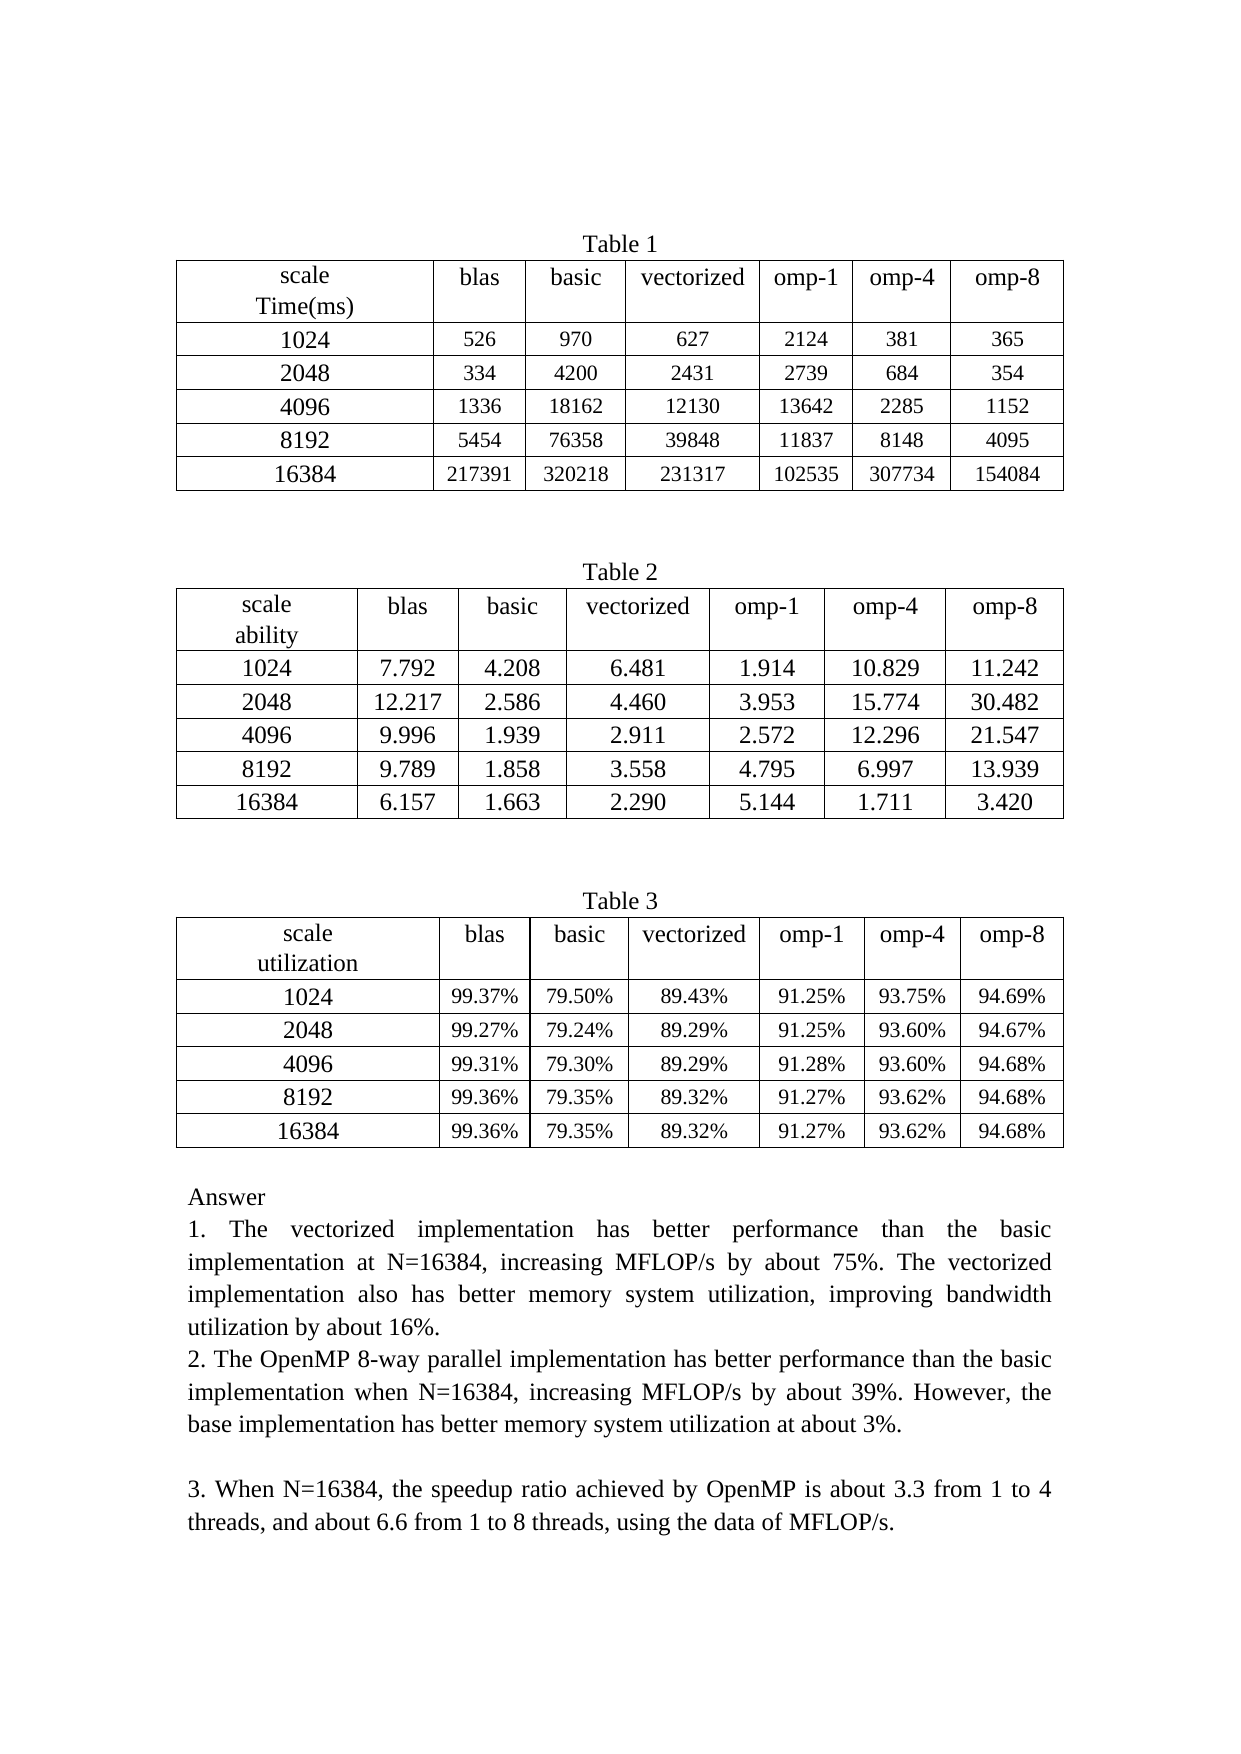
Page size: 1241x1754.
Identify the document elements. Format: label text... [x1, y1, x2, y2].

table_cell 9.789 [358, 752, 458, 784]
text Table 2 [187, 556, 1053, 588]
table_header vectorized [626, 261, 759, 322]
table_cell 1.939 [459, 719, 566, 751]
table_cell 354 [951, 356, 1063, 389]
table_cell 12130 [626, 390, 759, 422]
table_cell 91.27% [760, 1114, 864, 1147]
table_header omp-8 [946, 589, 1063, 650]
table_cell 4.460 [567, 685, 709, 717]
table_cell 6.481 [567, 651, 709, 684]
table_cell 99.36% [440, 1114, 529, 1147]
table_cell 8192 [177, 1081, 439, 1113]
table_header vectorized [567, 589, 709, 650]
table_cell 684 [853, 356, 950, 389]
table_cell 2.572 [710, 719, 824, 751]
table_cell 91.28% [760, 1047, 864, 1079]
table_cell 15.774 [825, 685, 945, 717]
table_cell 39848 [626, 424, 759, 456]
table_cell 6.157 [358, 786, 458, 818]
table_cell 102535 [760, 457, 852, 489]
table_cell 2739 [760, 356, 852, 389]
table_cell 3.558 [567, 752, 709, 784]
text 3. When N=16384, the speedup ratio achieved by OpenMP is about 3.3 from 1 to 4 threads, and about 6.6 from 1 to 8 threads, using the data of MFLOP/s. [187, 1473, 1053, 1538]
table_cell 12.296 [825, 719, 945, 751]
table_cell 4096 [177, 390, 433, 422]
table_cell 99.31% [440, 1047, 529, 1079]
text Answer [187, 1180, 1053, 1213]
table_header vectorized [629, 918, 759, 979]
table_cell 99.37% [440, 980, 529, 1012]
table_cell 79.35% [531, 1114, 628, 1147]
table_header basic [531, 918, 628, 979]
table_cell 93.62% [865, 1114, 960, 1147]
table_cell 89.43% [629, 980, 759, 1012]
table_cell 13642 [760, 390, 852, 422]
table_cell 970 [526, 323, 625, 355]
table_cell 94.68% [961, 1114, 1063, 1147]
table_cell 4.795 [710, 752, 824, 784]
table_cell 2.586 [459, 685, 566, 717]
table_cell 1024 [177, 651, 357, 684]
table_cell 2124 [760, 323, 852, 355]
table_cell 89.32% [629, 1081, 759, 1113]
table_cell 154084 [951, 457, 1063, 489]
table_cell 1024 [177, 980, 439, 1012]
table_cell 1152 [951, 390, 1063, 422]
table_header omp-8 [951, 261, 1063, 322]
table_cell 1.711 [825, 786, 945, 818]
table_cell 6.997 [825, 752, 945, 784]
table_cell 94.67% [961, 1014, 1063, 1046]
table_cell 526 [434, 323, 525, 355]
table_cell 93.75% [865, 980, 960, 1012]
table_cell 79.24% [531, 1014, 628, 1046]
table_cell 79.50% [531, 980, 628, 1012]
table_cell 307734 [853, 457, 950, 489]
table_cell 93.60% [865, 1014, 960, 1046]
table_cell 1336 [434, 390, 525, 422]
table_cell 2.290 [567, 786, 709, 818]
table_cell 91.27% [760, 1081, 864, 1113]
table_cell 76358 [526, 424, 625, 456]
table_header omp-1 [760, 918, 864, 979]
table_header scale ability [177, 589, 357, 650]
table_cell 4200 [526, 356, 625, 389]
table_cell 5454 [434, 424, 525, 456]
table_cell 11.242 [946, 651, 1063, 684]
table_cell 2431 [626, 356, 759, 389]
table_cell 217391 [434, 457, 525, 489]
table_cell 9.996 [358, 719, 458, 751]
table_cell 13.939 [946, 752, 1063, 784]
table_cell 4096 [177, 719, 357, 751]
table_cell 99.27% [440, 1014, 529, 1046]
table_cell 4096 [177, 1047, 439, 1079]
table_cell 1.914 [710, 651, 824, 684]
table_cell 320218 [526, 457, 625, 489]
table_cell 79.35% [531, 1081, 628, 1113]
table_cell 3.953 [710, 685, 824, 717]
table_cell 94.69% [961, 980, 1063, 1012]
table_cell 5.144 [710, 786, 824, 818]
table_cell 4.208 [459, 651, 566, 684]
table_header blas [440, 918, 529, 979]
table_cell 21.547 [946, 719, 1063, 751]
table_cell 11837 [760, 424, 852, 456]
table_cell 99.36% [440, 1081, 529, 1113]
table_header omp-1 [760, 261, 852, 322]
text 1. The vectorized implementation has better performance than the basic implementation at N=16384, increasing MFLOP/s by about 75%. The vectorized implementation also has better memory system utilization, improving bandwidth utilization by about 16%. [187, 1213, 1053, 1343]
table_cell 93.60% [865, 1047, 960, 1079]
table_header blas [434, 261, 525, 322]
table_header omp-4 [825, 589, 945, 650]
table_cell 334 [434, 356, 525, 389]
table_cell 2285 [853, 390, 950, 422]
table_header scale Time(ms) [177, 261, 433, 322]
table_cell 10.829 [825, 651, 945, 684]
table_cell 89.32% [629, 1114, 759, 1147]
table_cell 627 [626, 323, 759, 355]
table_header omp-4 [853, 261, 950, 322]
table_cell 89.29% [629, 1047, 759, 1079]
table_cell 18162 [526, 390, 625, 422]
table_cell 12.217 [358, 685, 458, 717]
table_cell 94.68% [961, 1047, 1063, 1079]
table_header omp-4 [865, 918, 960, 979]
table_cell 8192 [177, 424, 433, 456]
table_cell 8192 [177, 752, 357, 784]
table_header omp-8 [961, 918, 1063, 979]
table_cell 4095 [951, 424, 1063, 456]
table_cell 7.792 [358, 651, 458, 684]
table_cell 2048 [177, 356, 433, 389]
table_header omp-1 [710, 589, 824, 650]
table_cell 79.30% [531, 1047, 628, 1079]
table_cell 365 [951, 323, 1063, 355]
table_cell 1.858 [459, 752, 566, 784]
table_cell 91.25% [760, 980, 864, 1012]
table_cell 16384 [177, 457, 433, 489]
table_cell 231317 [626, 457, 759, 489]
table_cell 2.911 [567, 719, 709, 751]
table_cell 16384 [177, 786, 357, 818]
table_cell 8148 [853, 424, 950, 456]
text Table 1 [187, 227, 1053, 259]
table_cell 94.68% [961, 1081, 1063, 1113]
table_header blas [358, 589, 458, 650]
table_cell 3.420 [946, 786, 1063, 818]
table_cell 16384 [177, 1114, 439, 1147]
text 2. The OpenMP 8-way parallel implementation has better performance than the basic implementation when N=16384, increasing MFLOP/s by about 39%. However, the base implementation has better memory system utilization at about 3%. [187, 1343, 1053, 1440]
table_cell 2048 [177, 1014, 439, 1046]
table_cell 89.29% [629, 1014, 759, 1046]
table_cell 1024 [177, 323, 433, 355]
table_cell 91.25% [760, 1014, 864, 1046]
table_header basic [526, 261, 625, 322]
text Table 3 [187, 884, 1053, 917]
table_cell 2048 [177, 685, 357, 717]
table_cell 93.62% [865, 1081, 960, 1113]
table_cell 1.663 [459, 786, 566, 818]
table_header basic [459, 589, 566, 650]
table_cell 381 [853, 323, 950, 355]
table_header scale utilization [177, 918, 439, 979]
table_cell 30.482 [946, 685, 1063, 717]
